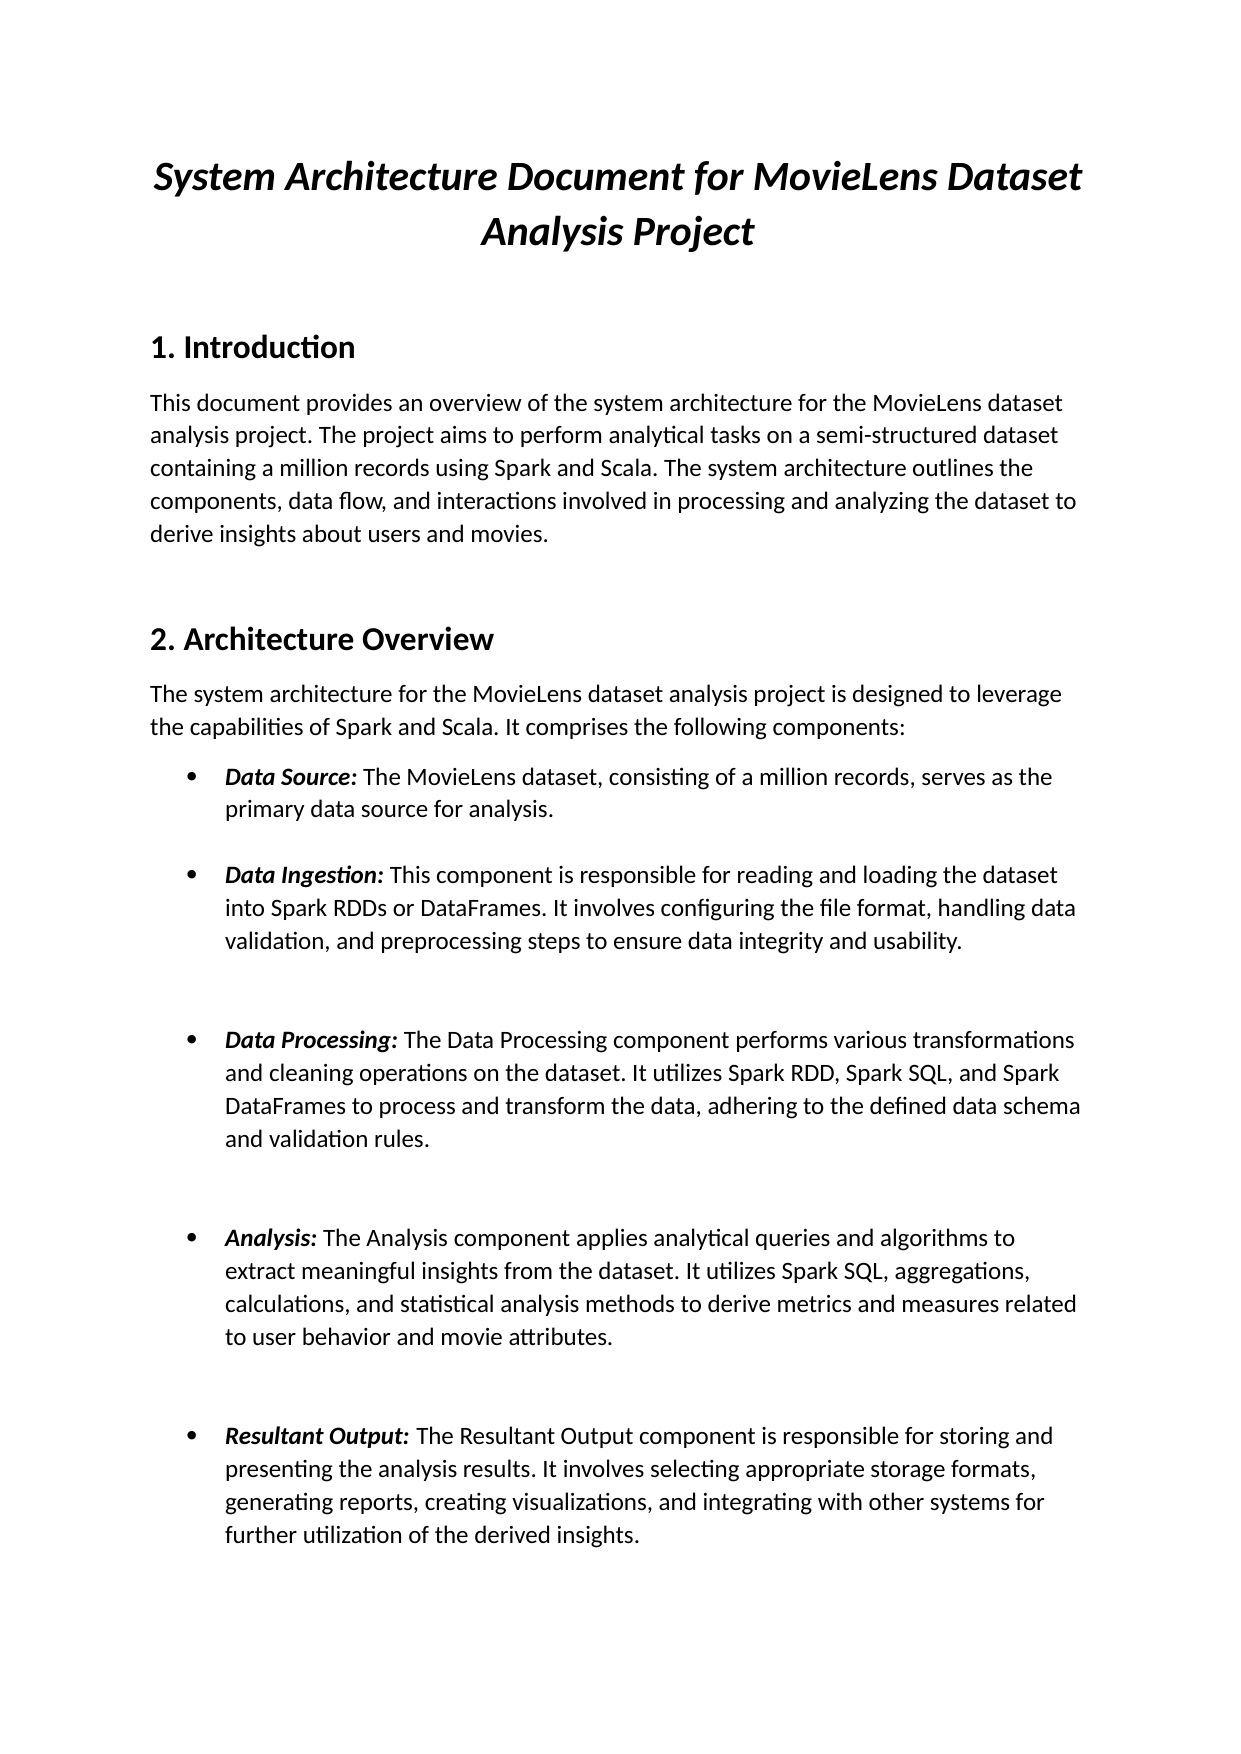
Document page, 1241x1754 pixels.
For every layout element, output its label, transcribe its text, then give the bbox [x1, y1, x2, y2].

text This document provides an overview of the system architecture for the MovieLens dataset analysis project. The project aims to perform analytical tasks on a semi-structured dataset containing a million records using Spark and Scala. The system architecture outlines the components, data flow, and interactions involved in processing and analyzing the dataset to derive insights about users and movies. [150, 387, 1090, 549]
list Resultant Output: The Resultant Output component is responsible for storing and presenting the analysis results. It involves selecting appropriate storage formats, generating reports, creating visualizations, and integrating with other systems for further utilization of the derived insights. [187, 1420, 1090, 1549]
list Data Processing: The Data Processing component performs various transformations and cleaning operations on the dataset. It utilizes Spark RDD, Spark SQL, and Spark DataFrames to process and transform the data, adhering to the defined data schema and validation rules. [187, 1024, 1090, 1154]
text 2. Architecture Overview [150, 617, 1090, 658]
list Data Source: The MovieLens dataset, consisting of a million records, serves as the primary data source for analysis. [187, 761, 1090, 824]
list Data Ingestion: This component is responsible for reading and loading the dataset into Spark RDDs or DataFrames. It involves configuring the file format, handling data validation, and preprocessing steps to ensure data integrity and usability. [187, 859, 1090, 956]
list Analysis: The Analysis component applies analytical queries and algorithms to extract meaningful insights from the dataset. It utilizes Spark SQL, aggregations, calculations, and statistical analysis methods to derive metrics and measures related to user behavior and movie attributes. [187, 1222, 1090, 1352]
text The system architecture for the MovieLens dataset analysis project is designed to leverage the capabilities of Spark and Scala. It comprises the following components: [150, 678, 1090, 742]
text 1. Introduction [150, 326, 1090, 367]
text System Architecture Document for MovieLens Dataset Analysis Project [150, 150, 1090, 256]
